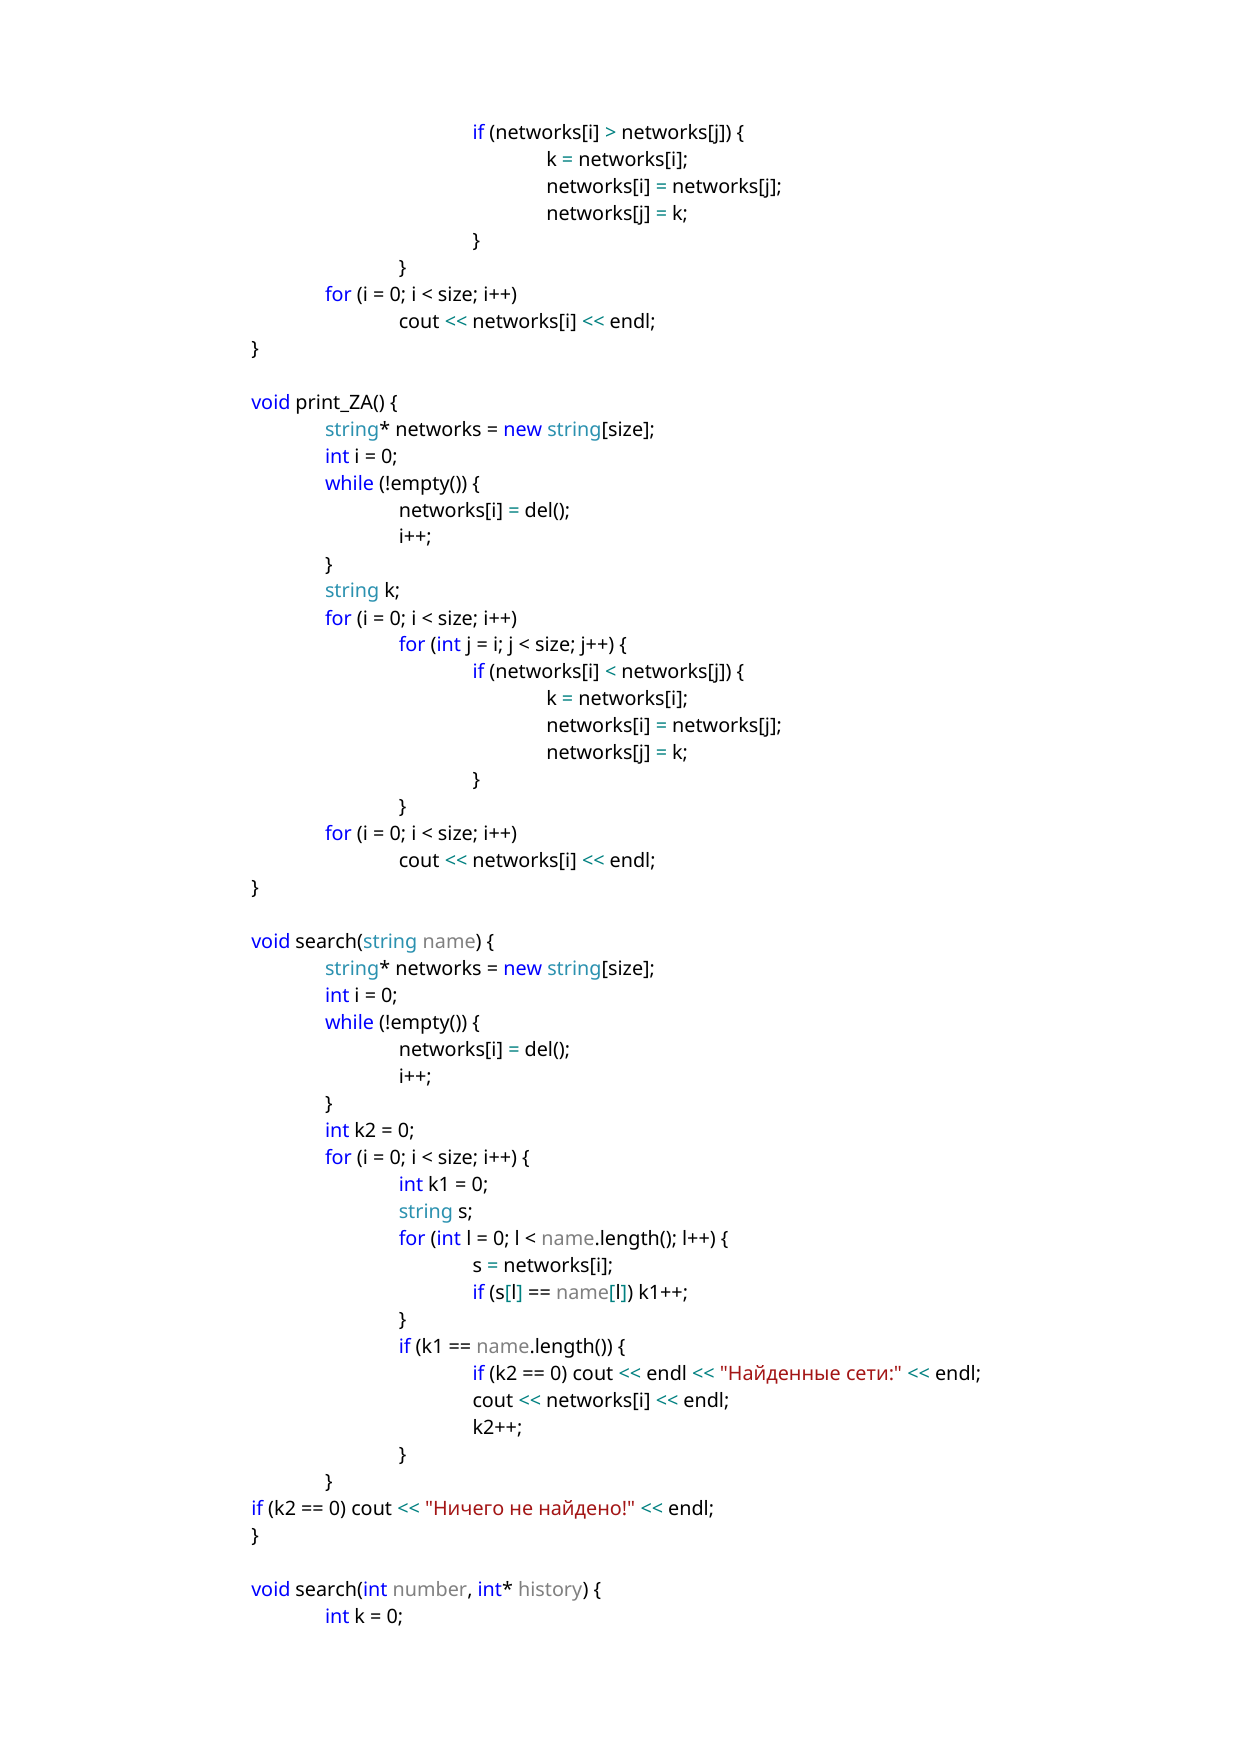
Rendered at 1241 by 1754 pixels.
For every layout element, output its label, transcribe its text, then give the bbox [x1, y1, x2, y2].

text if (k1 == name.length()) { [177, 1332, 1152, 1359]
text string* networks = new string[size]; [177, 954, 1152, 981]
text string s; [177, 1197, 1152, 1224]
text networks[j] = k; [177, 199, 1152, 226]
text for (int j = i; j < size; j++) { [177, 631, 1152, 658]
text cout << networks[i] << endl; [177, 1386, 1152, 1413]
text if (k2 == 0) cout << endl << "Найденные сети:" << endl; [177, 1359, 1152, 1386]
text } [177, 1521, 1152, 1548]
text } [177, 766, 1152, 793]
text for (i = 0; i < size; i++) [177, 280, 1152, 307]
text s = networks[i]; [177, 1251, 1152, 1278]
text k = networks[i]; [177, 145, 1152, 172]
text } [177, 1467, 1152, 1494]
text networks[i] = networks[j]; [177, 712, 1152, 739]
text k2++; [177, 1413, 1152, 1440]
text string* networks = new string[size]; [177, 415, 1152, 442]
text k = networks[i]; [177, 685, 1152, 712]
text networks[i] = networks[j]; [177, 172, 1152, 199]
text int k2 = 0; [177, 1116, 1152, 1143]
text networks[i] = del(); [177, 496, 1152, 523]
text int i = 0; [177, 442, 1152, 469]
text int k = 0; [177, 1602, 1152, 1629]
text networks[i] = del(); [177, 1035, 1152, 1062]
text } [177, 550, 1152, 577]
text } [177, 226, 1152, 253]
text networks[j] = k; [177, 739, 1152, 766]
text for (i = 0; i < size; i++) [177, 604, 1152, 631]
text while (!empty()) { [177, 1008, 1152, 1035]
text string k; [177, 577, 1152, 604]
text } [177, 334, 1152, 361]
text } [177, 1089, 1152, 1116]
text } [177, 873, 1152, 901]
text i++; [177, 1062, 1152, 1089]
text for (i = 0; i < size; i++) [177, 819, 1152, 847]
text for (int l = 0; l < name.length(); l++) { [177, 1224, 1152, 1251]
text } [177, 1440, 1152, 1467]
text cout << networks[i] << endl; [177, 307, 1152, 334]
text void search(int number, int* history) { [177, 1575, 1152, 1602]
text if (s[l] == name[l]) k1++; [177, 1278, 1152, 1305]
text for (i = 0; i < size; i++) { [177, 1143, 1152, 1170]
text cout << networks[i] << endl; [177, 847, 1152, 873]
text } [177, 253, 1152, 280]
text if (k2 == 0) cout << "Ничего не найдено!" << endl; [177, 1494, 1152, 1521]
text } [177, 1305, 1152, 1332]
text i++; [177, 523, 1152, 550]
text while (!empty()) { [177, 469, 1152, 496]
text if (networks[i] < networks[j]) { [177, 658, 1152, 685]
text if (networks[i] > networks[j]) { [177, 118, 1152, 145]
text int k1 = 0; [177, 1170, 1152, 1197]
text } [177, 793, 1152, 819]
text int i = 0; [177, 981, 1152, 1008]
text void print_ZA() { [177, 388, 1152, 415]
text void search(string name) { [177, 927, 1152, 954]
